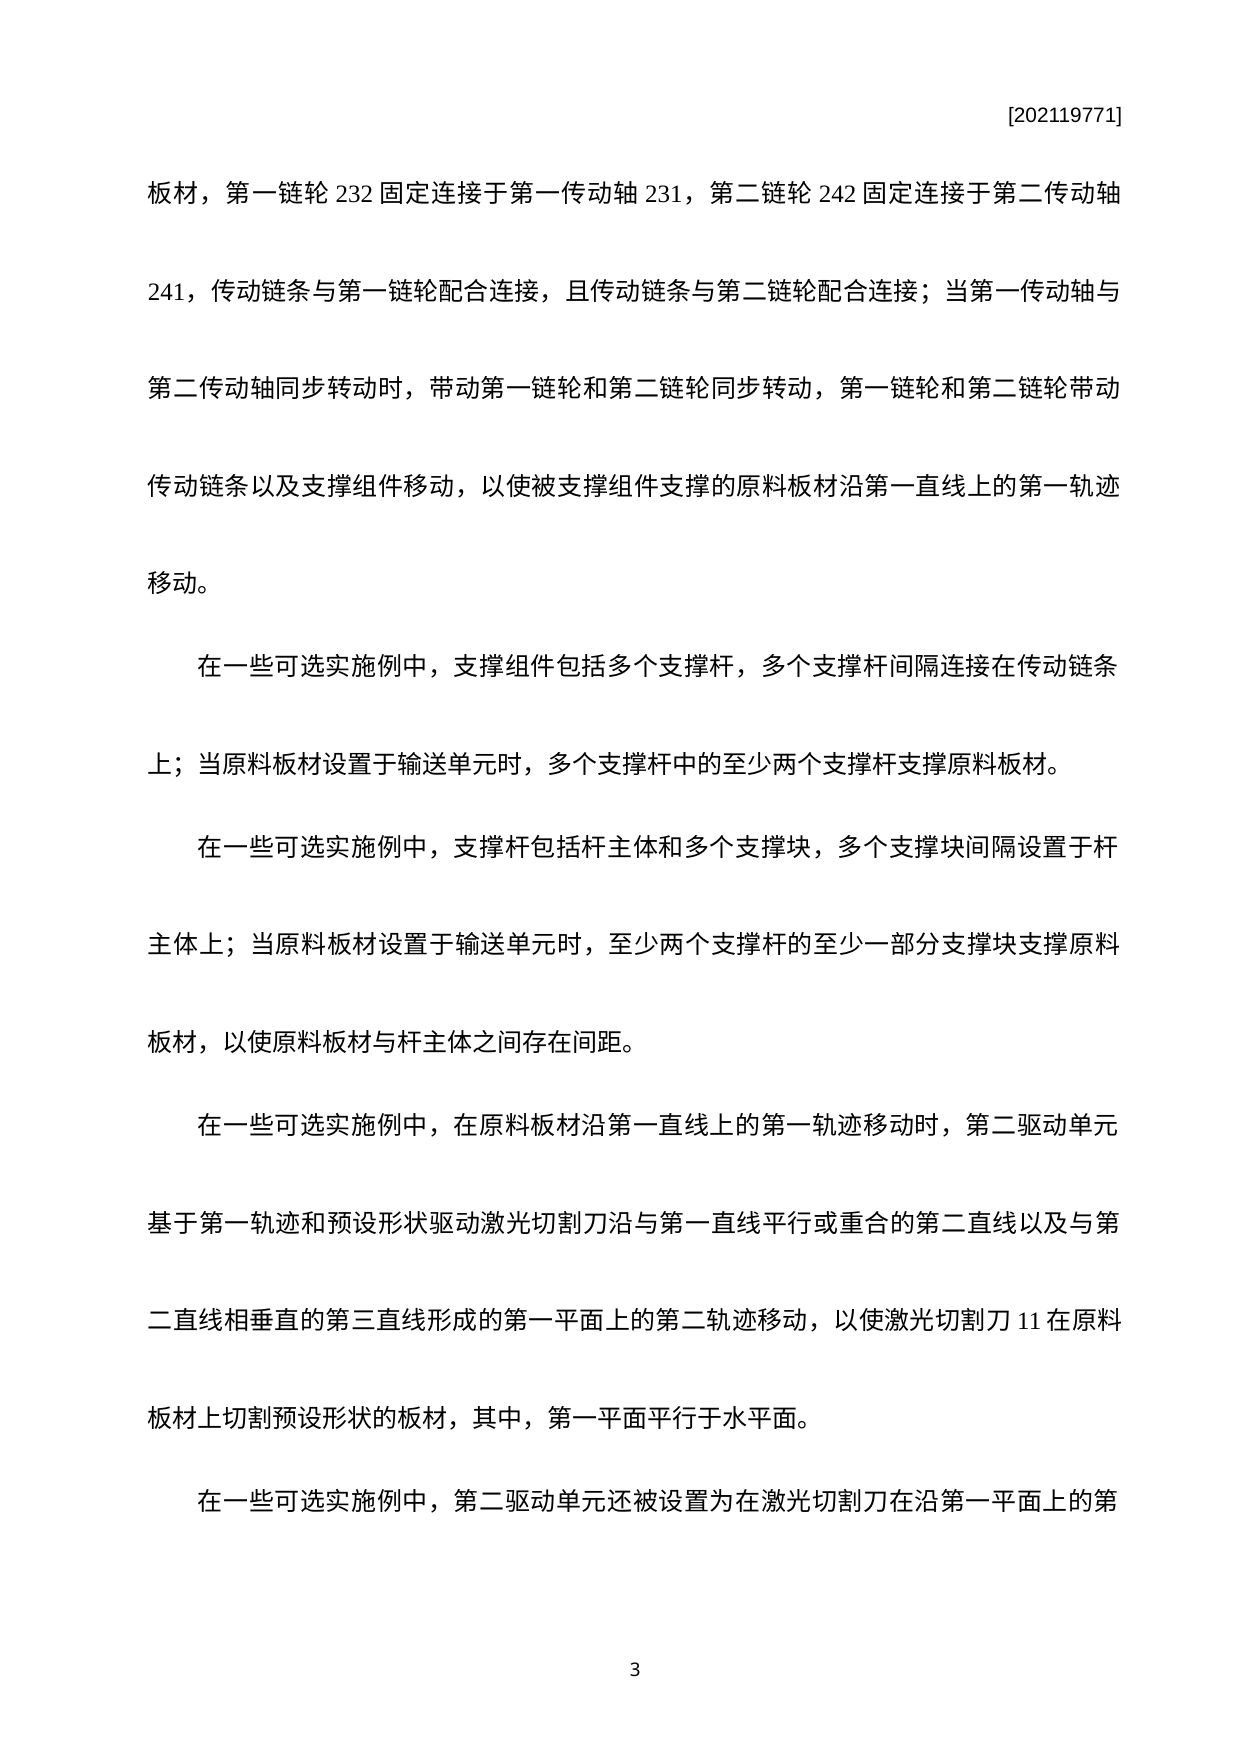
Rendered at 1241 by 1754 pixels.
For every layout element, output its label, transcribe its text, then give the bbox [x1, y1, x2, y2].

text 在一些可选实施例中，在原料板材沿第一直线上的第一轨迹移动时，第二驱动单元基于第一轨迹和预设形状驱动激光切割刀沿与第一直线平行或重合的第二直线以及与第二直线相垂直的第三直线形成的第一平面上的第二轨迹移动，以使激光切割刀11在原料板材上切割预设形状的板材，其中，第一平面平行于水平面。 [148, 1091, 1122, 1449]
text 在一些可选实施例中，支撑组件包括多个支撑杆，多个支撑杆间隔连接在传动链条上；当原料板材设置于输送单元时，多个支撑杆中的至少两个支撑杆支撑原料板材。 [148, 632, 1122, 795]
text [148, 159, 1122, 614]
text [148, 1467, 1122, 1532]
text 在一些可选实施例中，支撑杆包括杆主体和多个支撑块，多个支撑块间隔设置于杆主体上；当原料板材设置于输送单元时，至少两个支撑杆的至少一部分支撑块支撑原料板材，以使原料板材与杆主体之间存在间距。 [148, 813, 1122, 1073]
